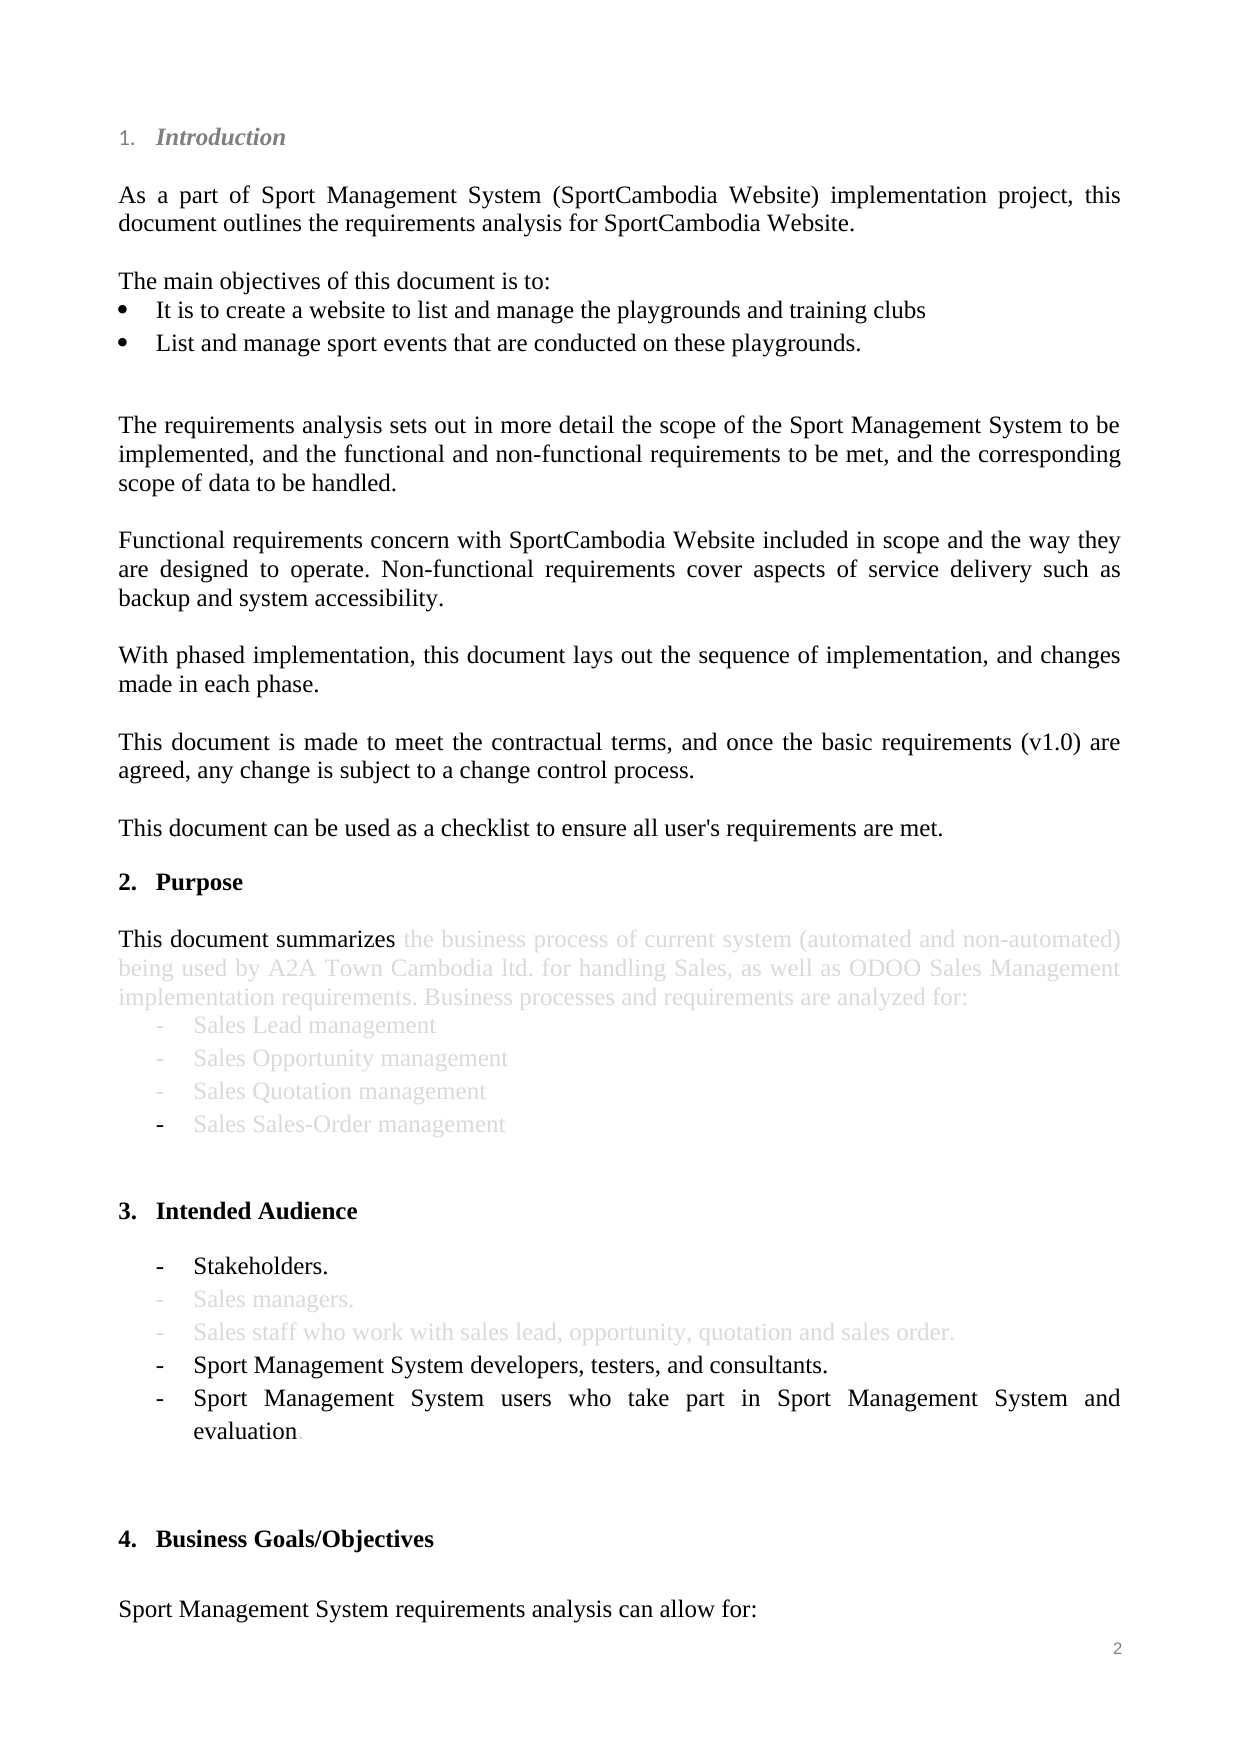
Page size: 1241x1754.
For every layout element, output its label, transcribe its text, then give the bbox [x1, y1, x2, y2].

list It is to create a website to list and manage the playgrounds and training clubs [118, 295, 1122, 323]
text This document can be used as a checklist to ensure all user's requirements are met. [118, 813, 1122, 842]
list List and manage sport events that are conducted on these playgrounds. [118, 328, 1122, 356]
list Sales Quotation management [156, 1076, 1122, 1105]
text Functional requirements concern with SportCambodia Website included in scope and the way they are designed to operate. Non-functional requirements cover aspects of service delivery such as backup and system accessibility. [118, 525, 1122, 612]
list Stakeholders. [156, 1251, 1122, 1280]
text This document summarizes the business process of current system (automated and non-automated) being used by A2A Town Cambodia ltd. for handling Sales, as well as ODOO Sales Management implementation requirements. Business processes and requirements are analyzed for: [118, 924, 1122, 1010]
list Sport Management System developers, testers, and consultants. [156, 1350, 1122, 1379]
subtitle Purpose [118, 867, 1122, 895]
list Sales staff who work with sales lead, opportunity, quotation and sales order. [156, 1317, 1122, 1346]
list Sport Management System users who take part in Sport Management System and evaluation. [156, 1383, 1122, 1445]
list Sales managers. [156, 1284, 1122, 1313]
subtitle Intended Audience [118, 1196, 1122, 1225]
text As a part of Sport Management System (SportCambodia Website) implementation project, this document outlines the requirements analysis for SportCambodia Website. [118, 180, 1122, 237]
list Sales Lead management [156, 1010, 1122, 1039]
text With phased implementation, this document lays out the sequence of implementation, and changes made in each phase. [118, 640, 1122, 698]
list Sales Sales-Order management [156, 1109, 1122, 1138]
subtitle Business Goals/Objectives [118, 1524, 1122, 1553]
text The requirements analysis sets out in more detail the scope of the Sport Management System to be implemented, and the functional and non-functional requirements to be met, and the corresponding scope of data to be handled. [118, 410, 1122, 497]
subtitle Introduction [118, 122, 1122, 151]
list Sales Opportunity management [156, 1043, 1122, 1072]
text This document is made to meet the contractual terms, and once the basic requirements (v1.0) are agreed, any change is subject to a change control process. [118, 727, 1122, 784]
text The main objectives of this document is to: [118, 266, 1122, 295]
text Sport Management System requirements analysis can allow for: [118, 1594, 1122, 1623]
